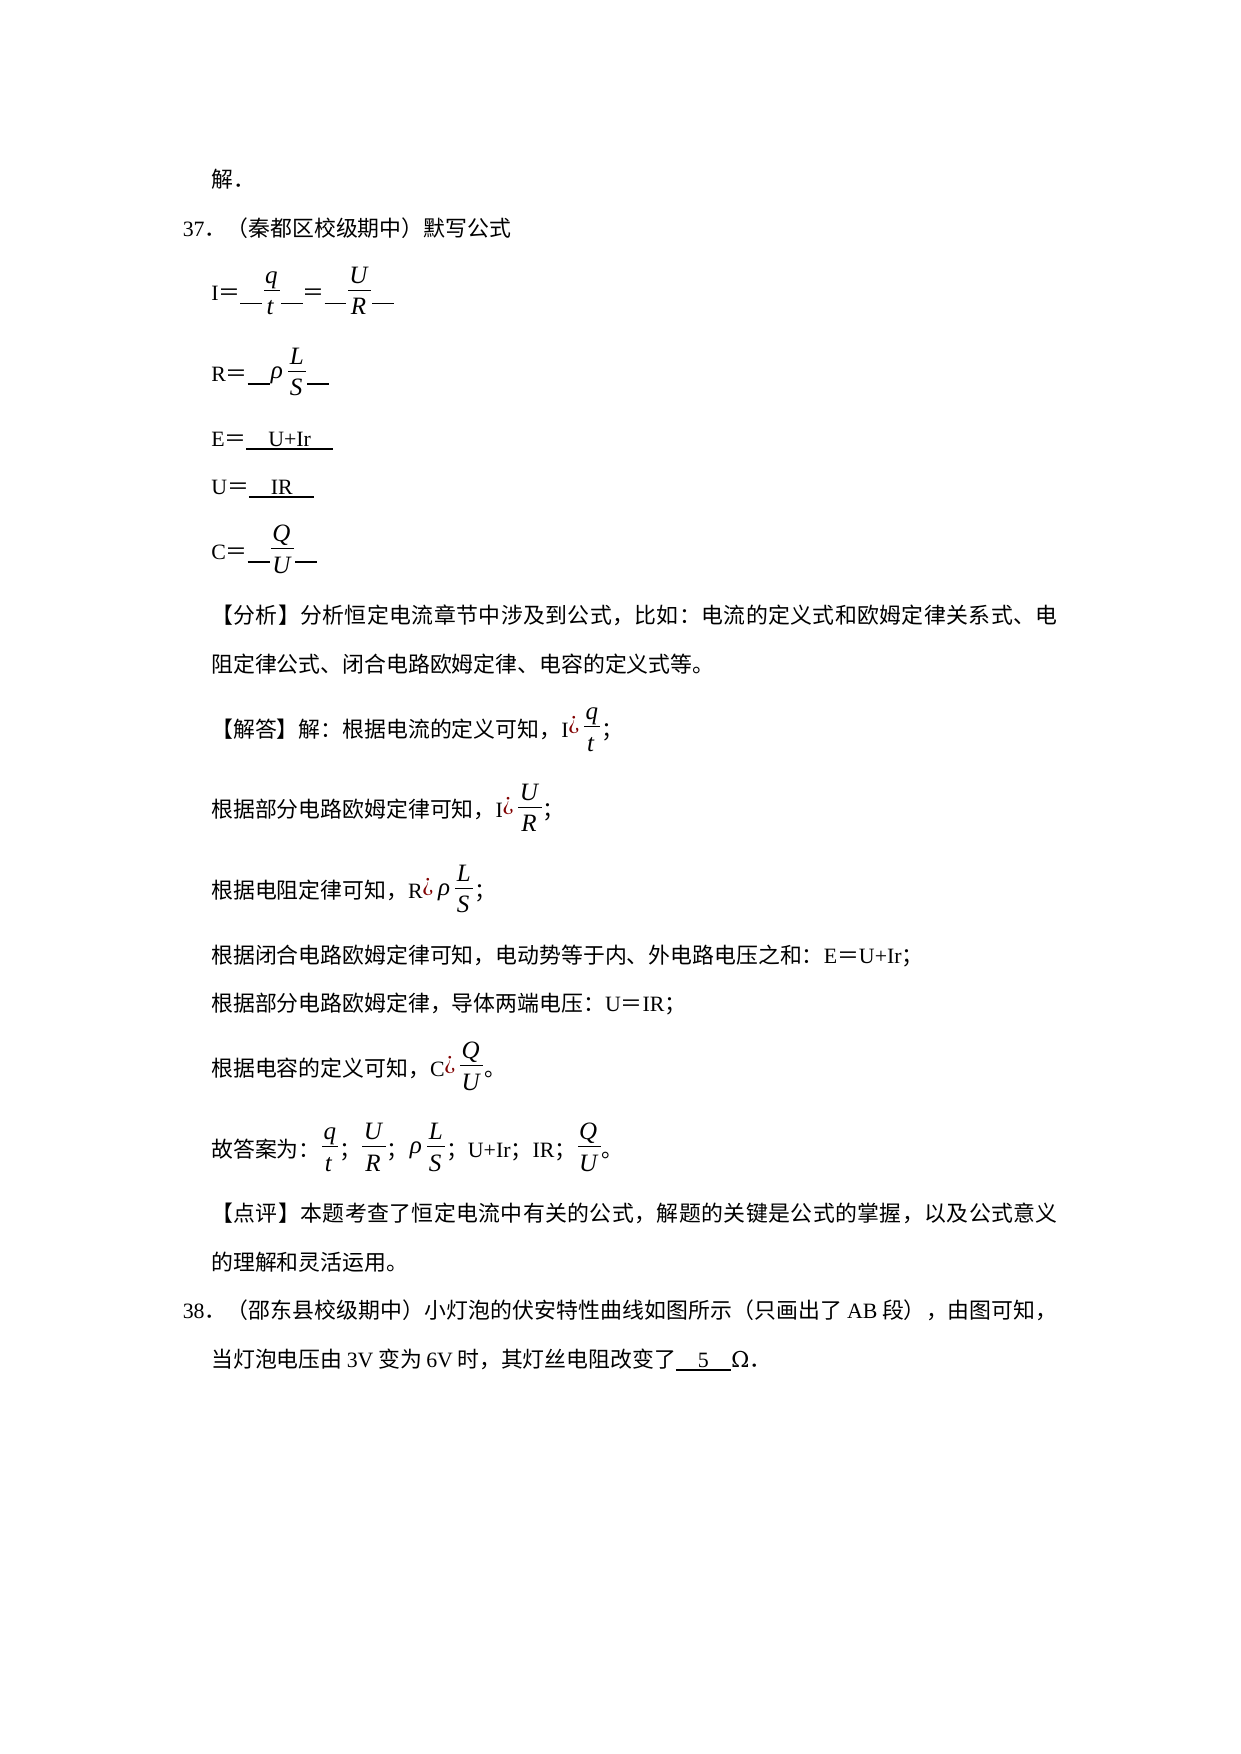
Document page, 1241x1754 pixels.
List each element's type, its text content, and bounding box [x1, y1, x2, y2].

text C＝ [211, 517, 1058, 582]
text E＝ U+Ir [211, 420, 1058, 453]
text I＝ ＝ [211, 259, 1058, 324]
text 根据部分电路欧姆定律可知，I； [211, 776, 1058, 841]
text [211, 162, 1058, 194]
text 37．（秦都区校级期中）默写公式 [183, 210, 1058, 243]
text 【解答】解：根据电流的定义可知，I； [211, 695, 1058, 760]
text R＝ [211, 339, 1058, 404]
text 根据部分电路欧姆定律，导体两端电压：U＝IR； [211, 986, 1058, 1018]
text 【分析】分析恒定电流章节中涉及到公式，比如：电流的定义式和欧姆定律关系式、电阻定律公式、闭合电路欧姆定律、电容的定义式等。 [211, 598, 1058, 679]
text U＝ IR [211, 469, 1058, 501]
text 根据闭合电路欧姆定律可知，电动势等于内、外电路电压之和：E＝U+Ir； [211, 937, 1058, 970]
text 【点评】本题考查了恒定电流中有关的公式，解题的关键是公式的掌握，以及公式意义的理解和灵活运用。 [211, 1196, 1058, 1277]
text 故答案为：；；；U+Ir；IR；。 [211, 1115, 1058, 1180]
text 根据电阻定律可知，R； [211, 857, 1058, 922]
text 根据电容的定义可知，C。 [211, 1034, 1058, 1099]
text 38．（邵东县校级期中）小灯泡的伏安特性曲线如图所示（只画出了AB段），由图可知，当灯泡电压由3V变为6V时，其灯丝电阻改变了 5 Ω． [183, 1293, 1058, 1374]
